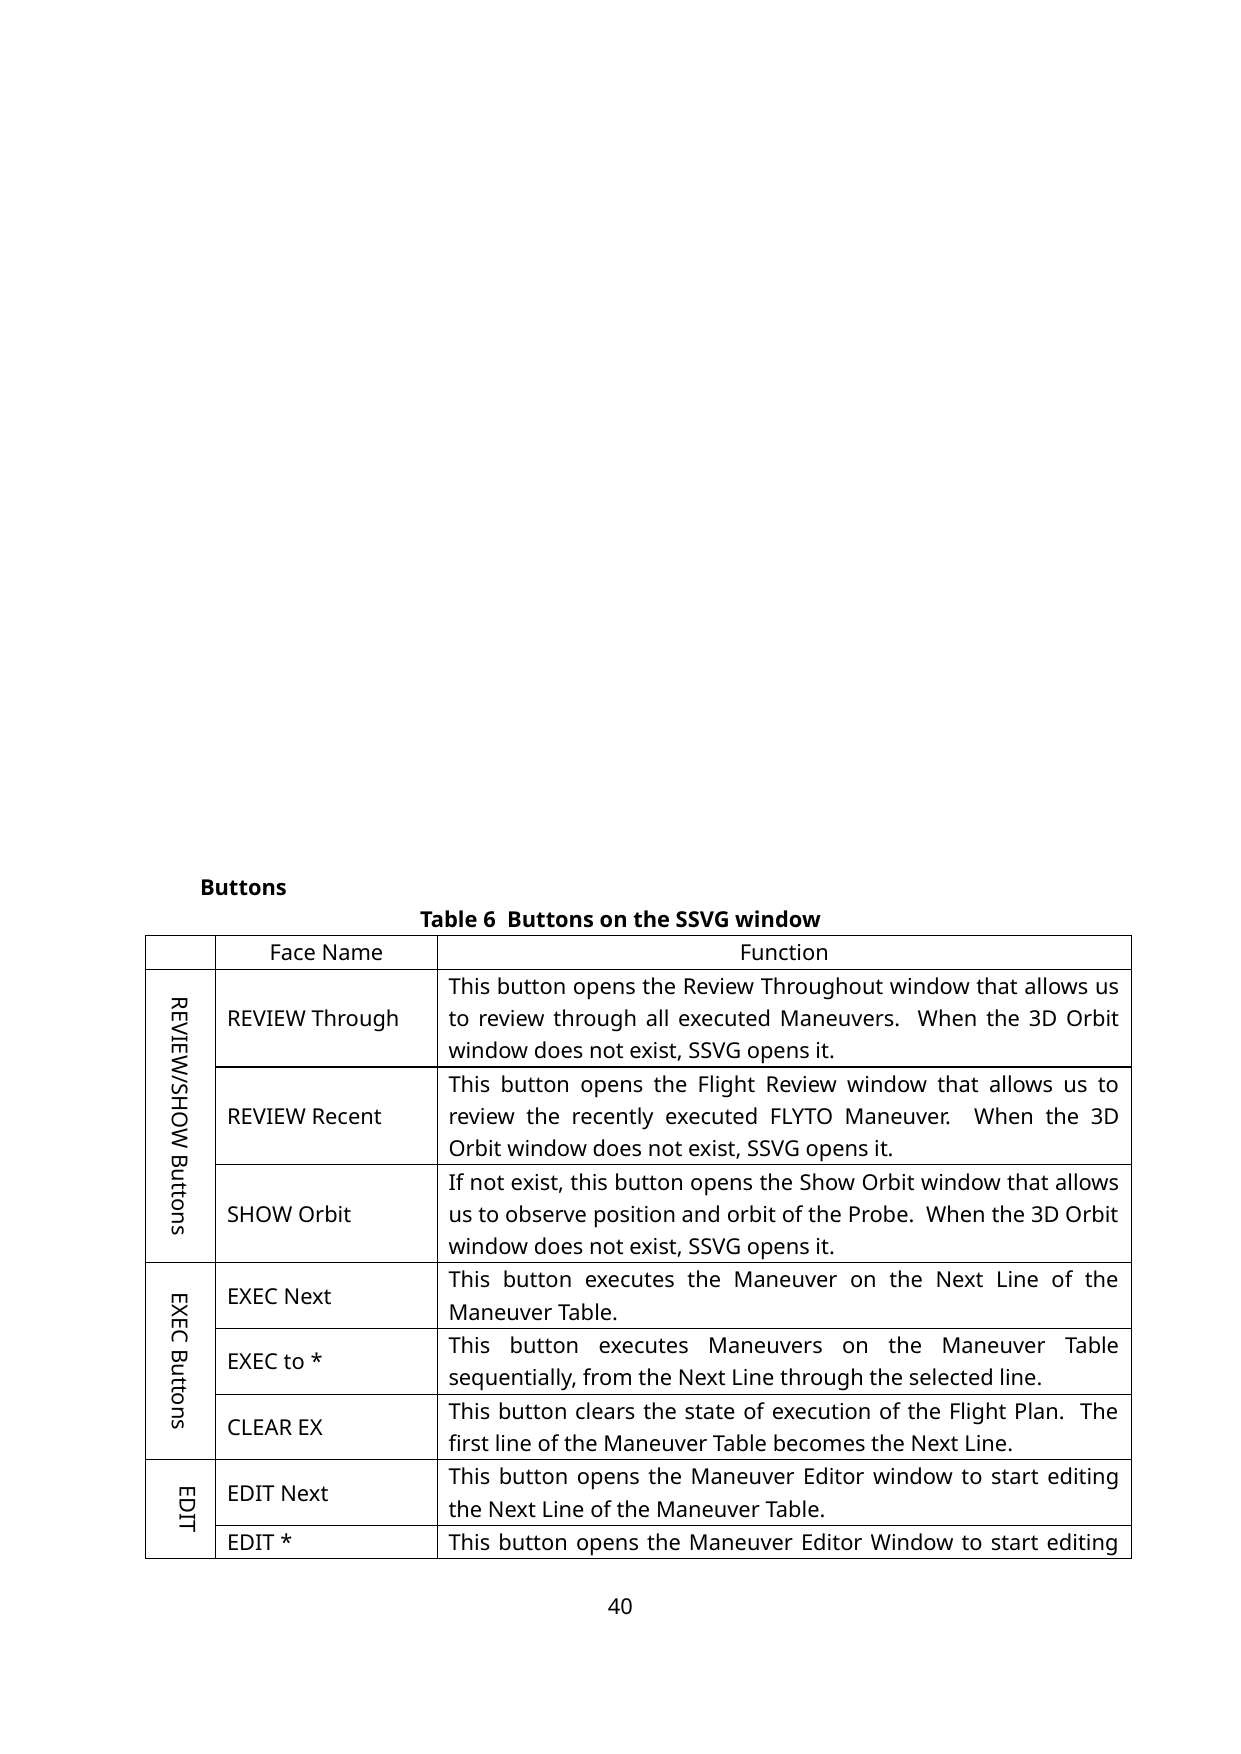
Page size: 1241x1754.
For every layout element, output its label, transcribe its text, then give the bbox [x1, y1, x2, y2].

table_cell This button executes the Maneuver on the Next Line of the Maneuver Table. [438, 1263, 1131, 1328]
table_cell This button opens the Review Throughout window that allows us to review through all executed Maneuvers. When the 3D Orbit window does not exist, SSVG opens it. [438, 970, 1131, 1066]
table_cell This button opens the Flight Review window that allows us to review the recently executed FLYTO Maneuver. When the 3D Orbit window does not exist, SSVG opens it. [438, 1068, 1131, 1164]
table_cell This button clears the state of execution of the Flight Plan. The first line of the Maneuver Table becomes the Next Line. [438, 1395, 1131, 1459]
table_cell This button opens the Maneuver Editor window to start editing the Next Line of the Maneuver Table. [438, 1460, 1131, 1525]
text Table 6 Buttons on the SSVG window [112, 903, 1128, 935]
table_header Face Name [216, 936, 437, 968]
table_cell REVIEW Through [216, 970, 437, 1066]
table_cell EDIT Next [216, 1460, 437, 1525]
table_header Function [438, 936, 1131, 968]
table_cell REVIEW/SHOW Buttons [146, 970, 215, 1262]
table_cell EDIT Buttons [146, 1460, 215, 1558]
table_header [146, 936, 215, 968]
table_cell EXEC to * [216, 1329, 437, 1393]
table_cell CLEAR EX [216, 1395, 437, 1459]
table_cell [438, 1526, 1131, 1558]
table_cell SHOW Orbit [216, 1165, 437, 1262]
table_cell EDIT * [216, 1526, 437, 1558]
table_cell REVIEW Recent [216, 1068, 437, 1164]
subtitle Buttons [200, 871, 1128, 903]
table_cell EXEC Buttons [146, 1263, 215, 1459]
table_cell This button executes Maneuvers on the Maneuver Table sequentially, from the Next Line through the selected line. [438, 1329, 1131, 1393]
table_cell EXEC Next [216, 1263, 437, 1328]
table_cell If not exist, this button opens the Show Orbit window that allows us to observe position and orbit of the Probe. When the 3D Orbit window does not exist, SSVG opens it. [438, 1165, 1131, 1262]
